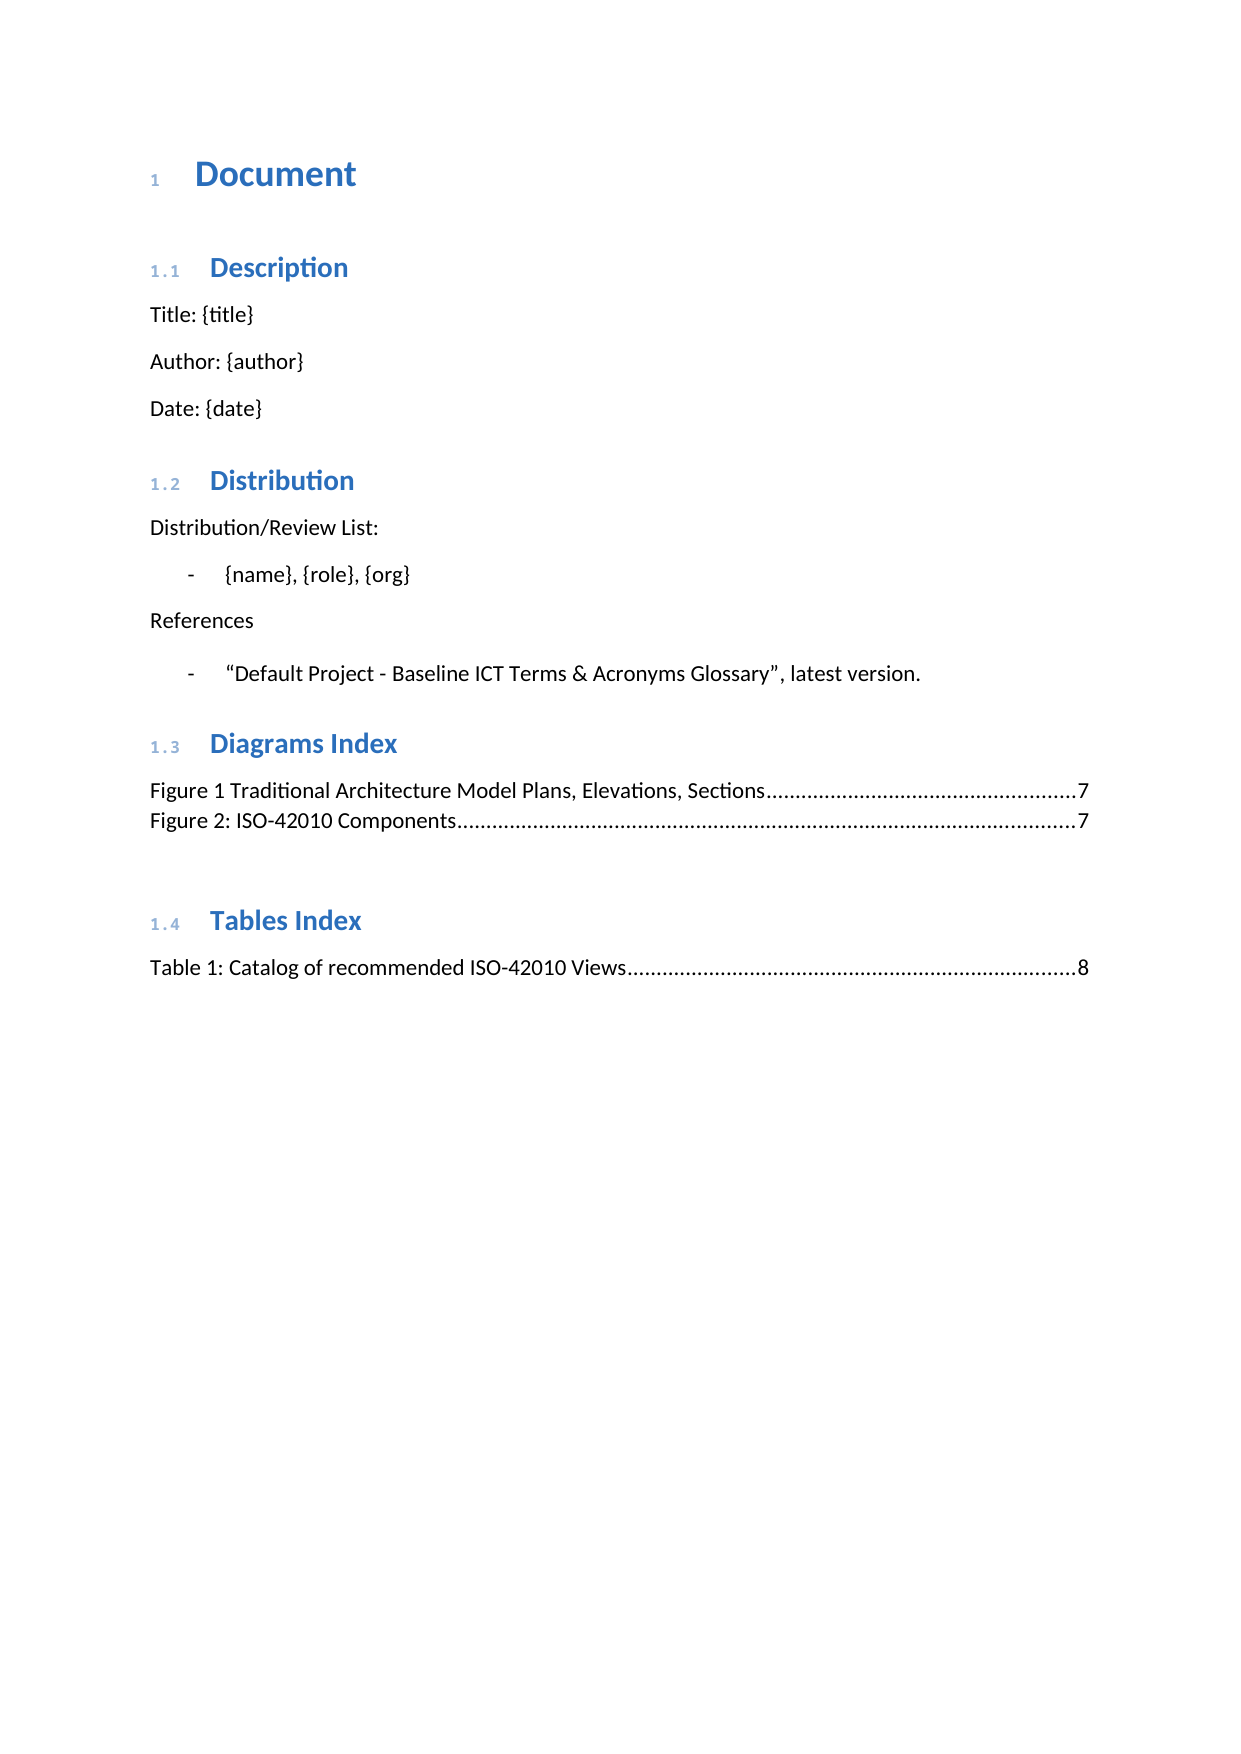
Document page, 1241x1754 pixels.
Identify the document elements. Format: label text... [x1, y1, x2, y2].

list {name}, {role}, {org} [187, 560, 1090, 588]
text Date: {date} [150, 394, 1090, 422]
text Table 1: Catalog of recommended ISO-42010 Views 8 [150, 953, 1090, 981]
text Author: {author} [150, 347, 1090, 375]
subtitle Document [150, 150, 1090, 196]
text Title: {title} [150, 300, 1090, 328]
list “Default Project - Baseline ICT Terms & Acronyms Glossary”, latest version. [187, 659, 1090, 688]
subtitle Distribution [150, 462, 1090, 497]
subtitle Diagrams Index [150, 725, 1090, 761]
text Figure 2: ISO-42010 Components 7 [150, 806, 1090, 834]
text Distribution/Review List: [150, 513, 1090, 541]
subtitle Tables Index [150, 902, 1090, 938]
text Figure 1 Traditional Architecture Model Plans, Elevations, Sections 7 [150, 776, 1090, 804]
subtitle Description [150, 249, 1090, 285]
text References [150, 607, 1090, 634]
